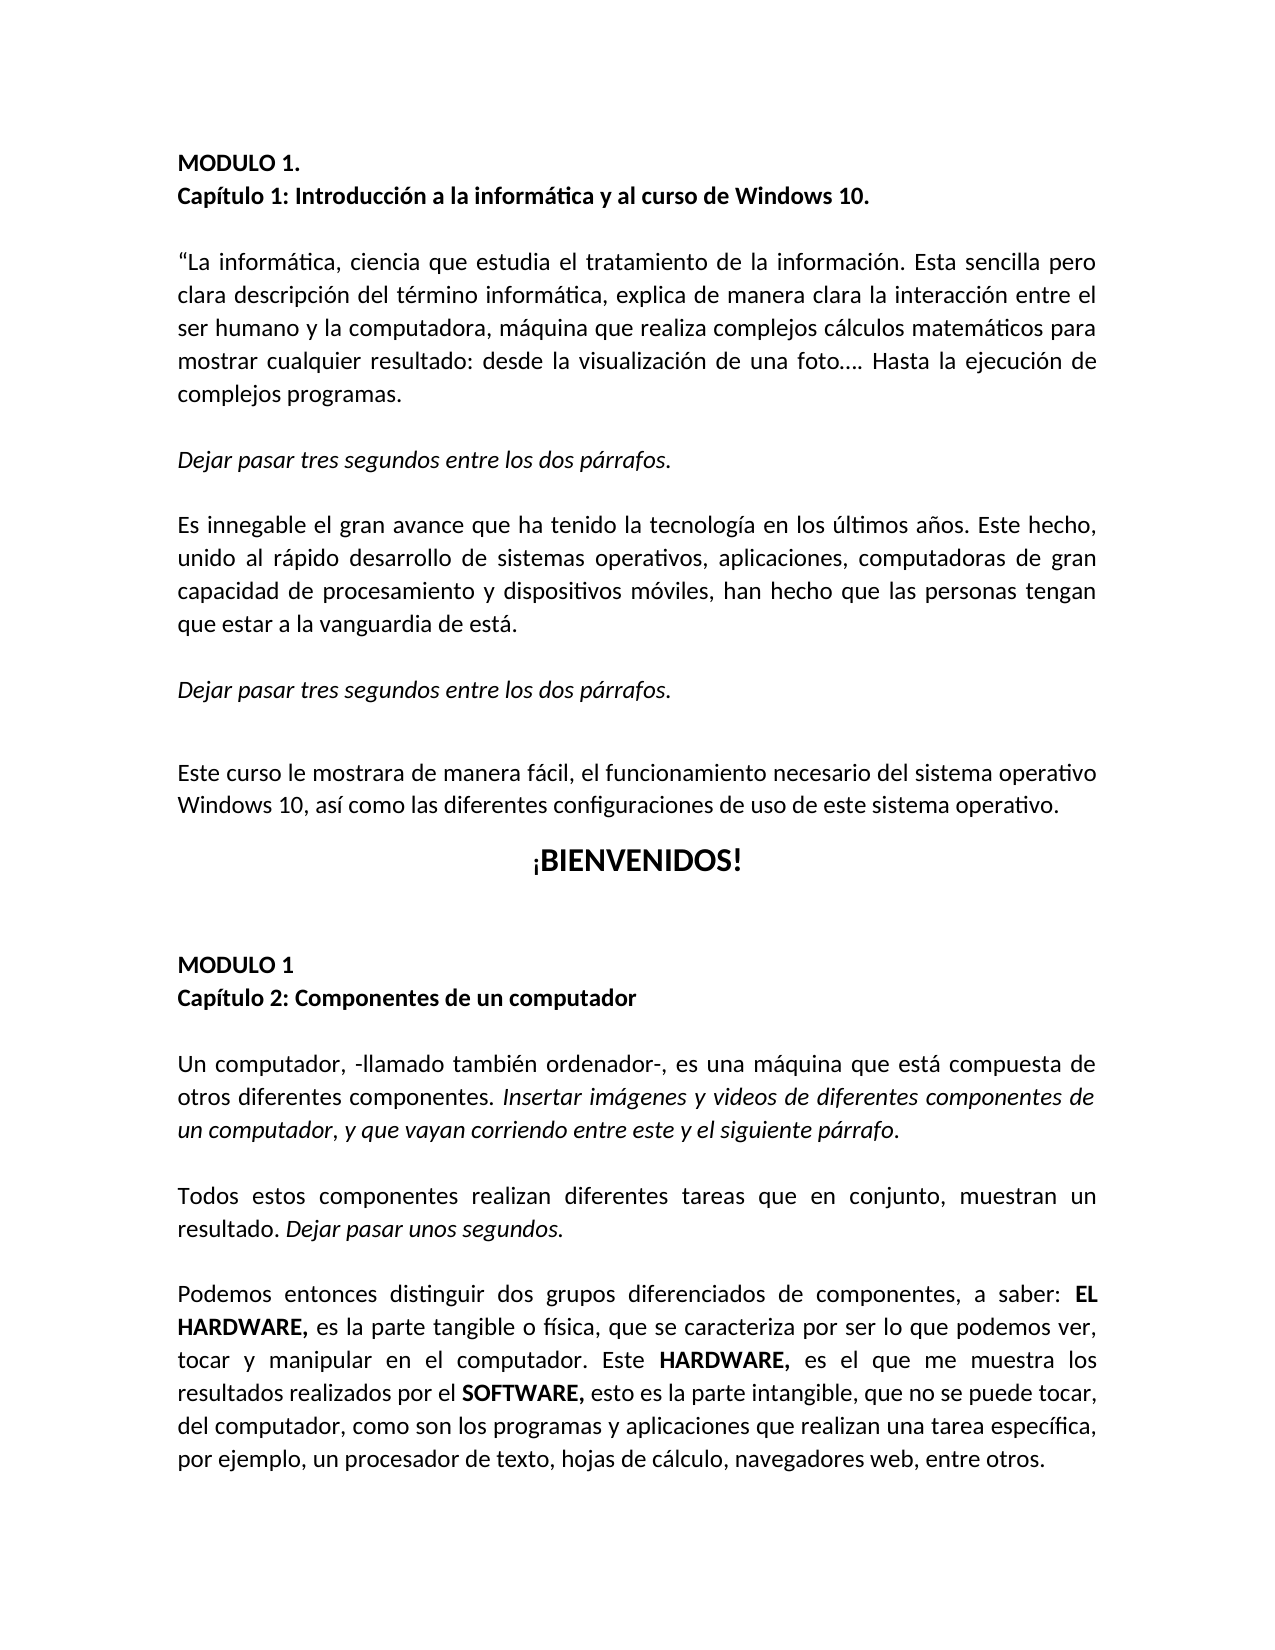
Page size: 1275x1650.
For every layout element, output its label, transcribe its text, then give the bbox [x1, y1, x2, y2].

text Todos estos componentes realizan diferentes tareas que en conjunto, muestran un resultado. Dejar pasar unos segundos. [177, 1180, 1098, 1243]
text Capítulo 1: Introducción a la informática y al curso de Windows 10. [177, 181, 1098, 211]
text “La informática, ciencia que estudia el tratamiento de la información. Esta sencilla pero clara descripción del término informática, explica de manera clara la interacción entre el ser humano y la computadora, máquina que realiza complejos cálculos matemáticos para mostrar cualquier resultado: desde la visualización de una foto…. Hasta la ejecución de complejos programas. [177, 246, 1098, 408]
text Podemos entonces distinguir dos grupos diferenciados de componentes, a saber: EL HARDWARE, es la parte tangible o física, que se caracteriza por ser lo que podemos ver, tocar y manipular en el computador. Este HARDWARE, es el que me muestra los resultados realizados por el SOFTWARE, esto es la parte intangible, que no se puede tocar, del computador, como son los programas y aplicaciones que realizan una tarea específica, por ejemplo, un procesador de texto, hojas de cálculo, navegadores web, entre otros. [177, 1279, 1098, 1474]
text Este curso le mostrara de manera fácil, el funcionamiento necesario del sistema operativo Windows 10, así como las diferentes configuraciones de uso de este sistema operativo. [177, 757, 1098, 820]
text Un computador, -llamado también ordenador-, es una máquina que está compuesta de otros diferentes componentes. Insertar imágenes y videos de diferentes componentes de un computador, y que vayan corriendo entre este y el siguiente párrafo. [177, 1048, 1098, 1144]
text ¡BIENVENIDOS! [177, 839, 1098, 880]
text Capítulo 2: Componentes de un computador [177, 982, 1098, 1013]
text Es innegable el gran avance que ha tenido la tecnología en los últimos años. Este hecho, unido al rápido desarrollo de sistemas operativos, aplicaciones, computadoras de gran capacidad de procesamiento y dispositivos móviles, han hecho que las personas tengan que estar a la vanguardia de está. [177, 510, 1098, 639]
text Dejar pasar tres segundos entre los dos párrafos. [177, 444, 1098, 474]
text Dejar pasar tres segundos entre los dos párrafos. [177, 674, 1098, 705]
text MODULO 1 [177, 949, 1098, 980]
text MODULO 1. [177, 148, 1098, 178]
